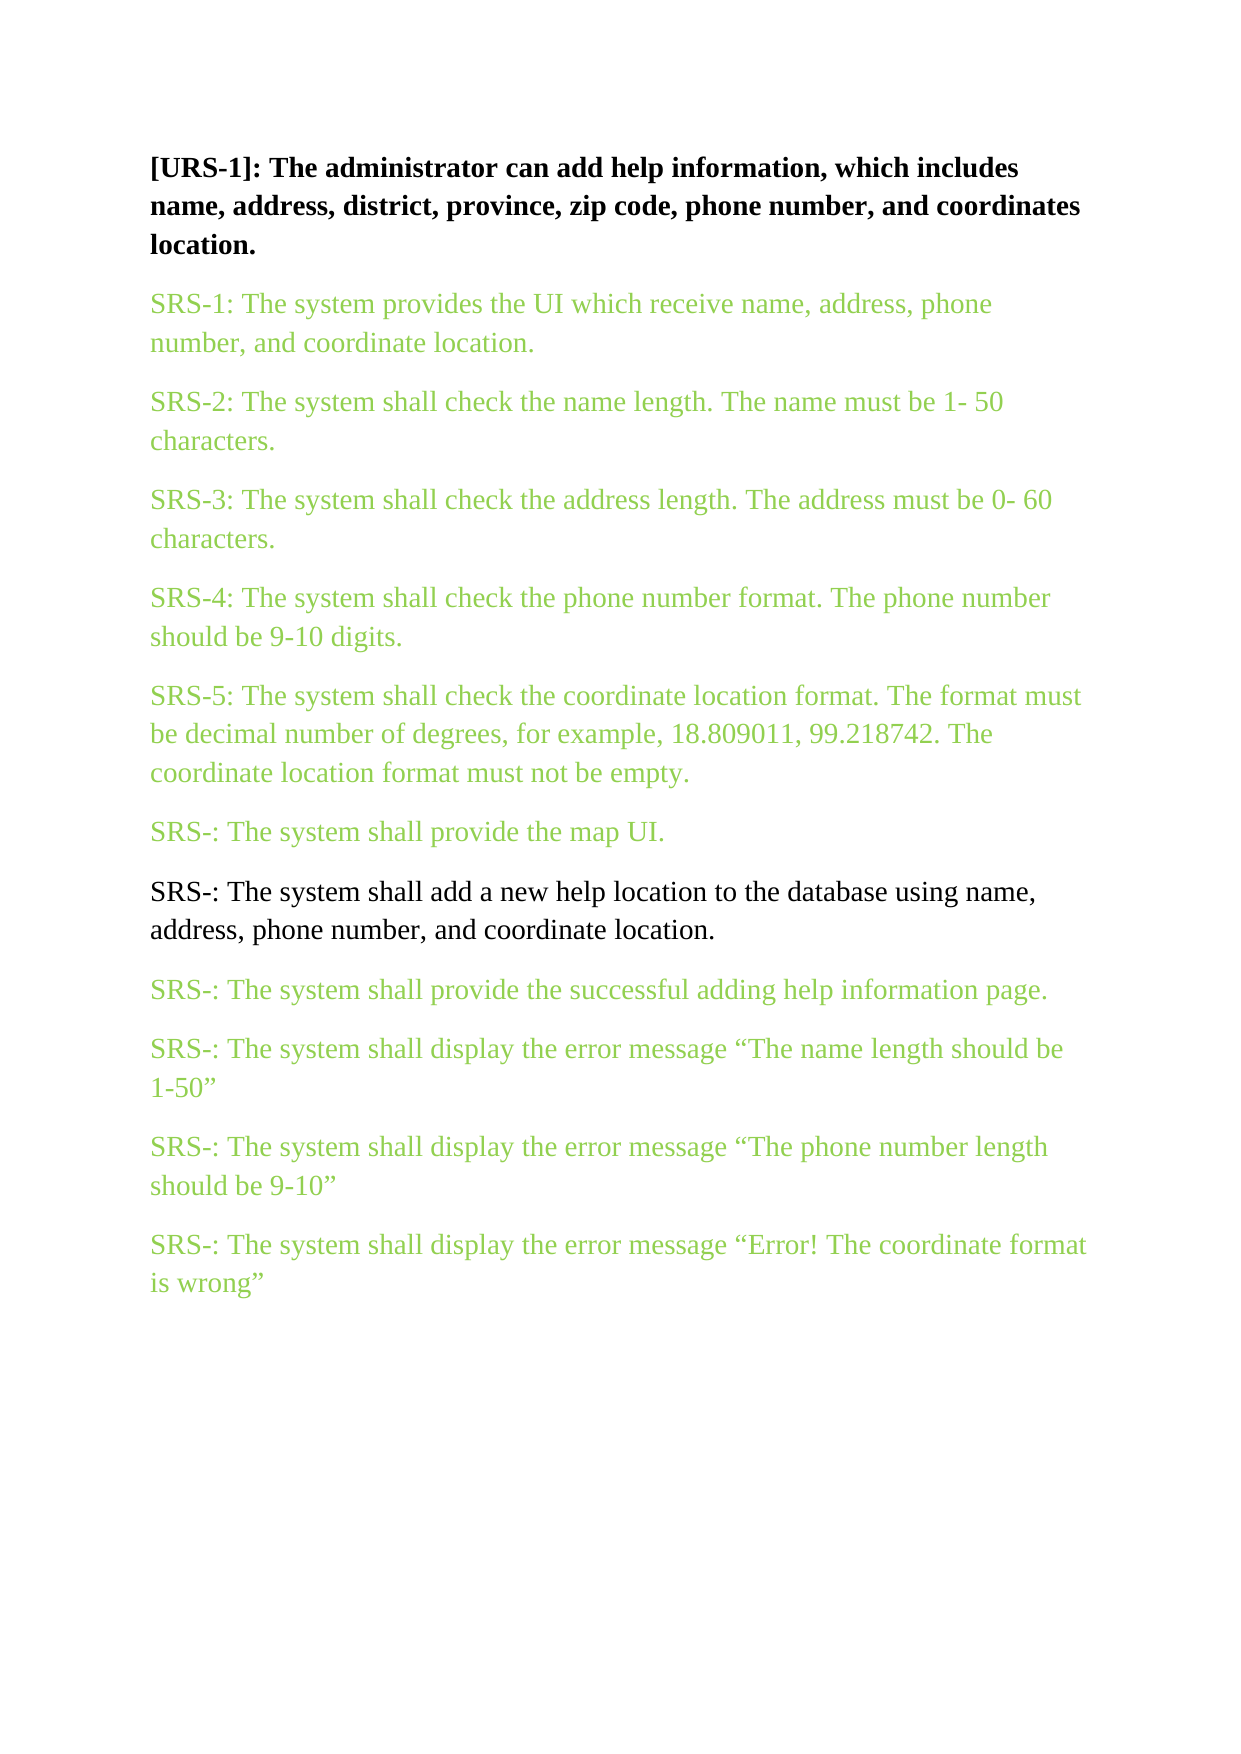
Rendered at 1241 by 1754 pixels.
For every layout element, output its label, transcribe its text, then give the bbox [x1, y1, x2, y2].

text SRS-: The system shall provide the map UI. [150, 814, 1090, 848]
text [URS-1]: The administrator can add help information, which includes name, address, district, province, zip code, phone number, and coordinates location. [150, 150, 1090, 261]
text SRS-: The system shall display the error message “The name length should be 1-50” [150, 1031, 1090, 1103]
text SRS-: The system shall display the error message “The phone number length should be 9-10” [150, 1129, 1090, 1201]
text SRS-3: The system shall check the address length. The address must be 0- 60 characters. [150, 482, 1090, 554]
text SRS-: The system shall add a new help location to the database using name, address, phone number, and coordinate location. [150, 874, 1090, 946]
text SRS-5: The system shall check the coordinate location format. The format must be decimal number of degrees, for example, 18.809011, 99.218742. The coordinate location format must not be empty. [150, 678, 1090, 789]
text SRS-1: The system provides the UI which receive name, address, phone number, and coordinate location. [150, 286, 1090, 358]
text SRS-4: The system shall check the phone number format. The phone number should be 9-10 digits. [150, 580, 1090, 652]
text SRS-: The system shall provide the successful adding help information page. [150, 972, 1090, 1005]
text SRS-2: The system shall check the name length. The name must be 1- 50 characters. [150, 384, 1090, 456]
text SRS-: The system shall display the error message “Error! The coordinate format is wrong” [150, 1227, 1090, 1299]
